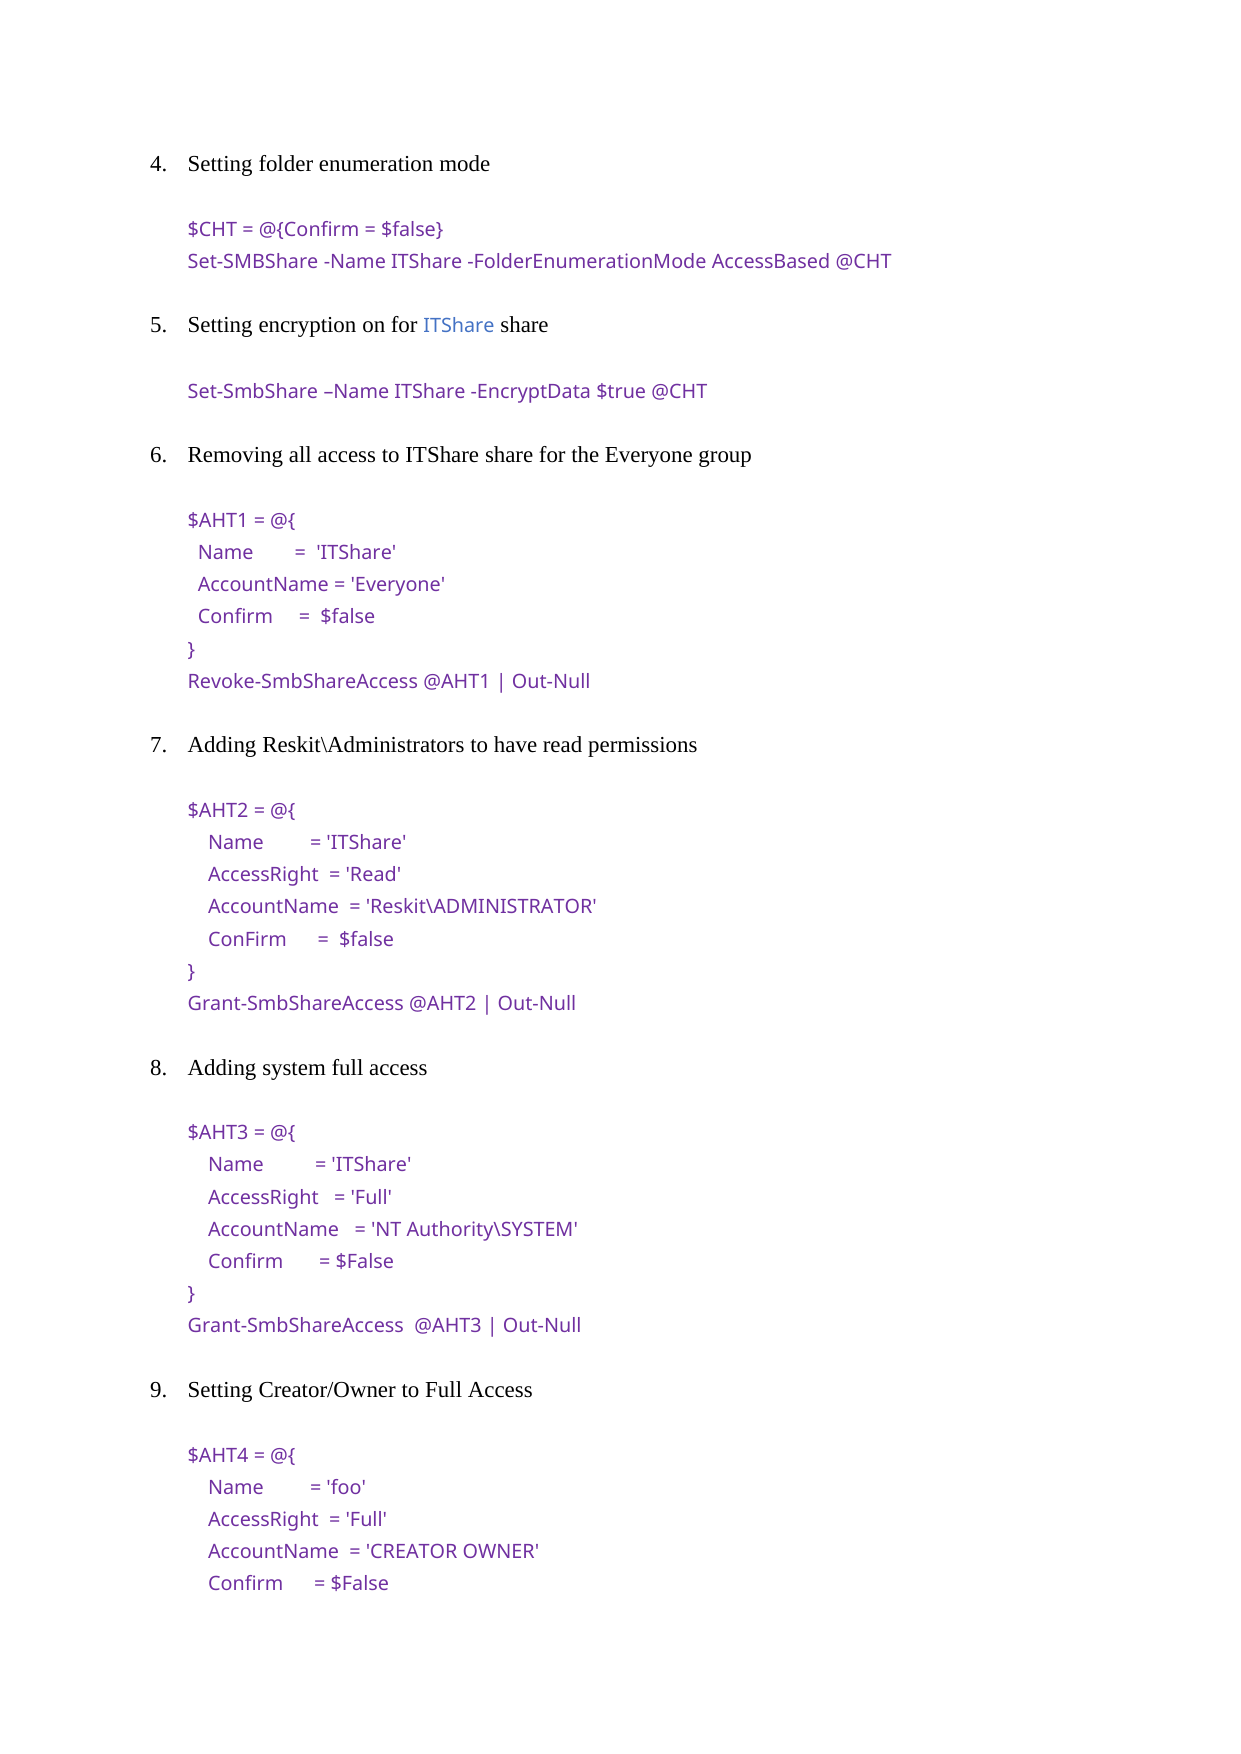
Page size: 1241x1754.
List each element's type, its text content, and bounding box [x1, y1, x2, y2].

text $CHT = @{Confirm = $false} [187, 215, 1090, 242]
text $AHT2 = @{ [187, 796, 1090, 823]
text } [187, 1279, 1090, 1306]
text Name = 'foo' [187, 1473, 1090, 1500]
text Setting Creator/Owner to Full Access [150, 1376, 1090, 1402]
text Adding Reskit\Administrators to have read permissions [150, 731, 1090, 758]
text AccountName = 'Reskit\ADMINISTRATOR' [187, 893, 1090, 920]
text AccessRight = 'Full' [187, 1505, 1090, 1532]
text $AHT1 = @{ [187, 506, 1090, 533]
text $AHT3 = @{ [187, 1118, 1090, 1146]
text Name = 'ITShare' [187, 538, 1090, 565]
text Set-SMBShare -Name ITShare -FolderEnumerationMode AccessBased @CHT [187, 247, 1090, 274]
text Confirm = $False [187, 1247, 1090, 1274]
text Confirm = $false [187, 603, 1090, 630]
text Revoke-SmbShareAccess @AHT1 | Out-Null [187, 667, 1090, 694]
text AccessRight = 'Full' [187, 1183, 1090, 1210]
text Adding system full access [150, 1054, 1090, 1080]
text Setting encryption on for ITShare share [150, 311, 1090, 338]
text $AHT4 = @{ [187, 1441, 1090, 1468]
text Set-SmbShare –Name ITShare -EncryptData $true @CHT [187, 377, 1090, 404]
text Name = 'ITShare' [187, 1151, 1090, 1178]
text } [187, 635, 1090, 662]
text AccountName = 'Everyone' [187, 571, 1090, 597]
text Removing all access to ITShare share for the Everyone group [150, 441, 1090, 468]
text Grant-SmbShareAccess @AHT2 | Out-Null [187, 989, 1090, 1016]
text AccessRight = 'Read' [187, 861, 1090, 888]
text Confirm = $False [187, 1569, 1090, 1597]
text AccountName = 'NT Authority\SYSTEM' [187, 1215, 1090, 1242]
text ConFirm = $false [187, 925, 1090, 952]
text Name = 'ITShare' [187, 828, 1090, 855]
text AccountName = 'CREATOR OWNER' [187, 1537, 1090, 1564]
text } [187, 957, 1090, 984]
text Grant-SmbShareAccess @AHT3 | Out-Null [187, 1312, 1090, 1339]
text Setting folder enumeration mode [150, 150, 1090, 176]
